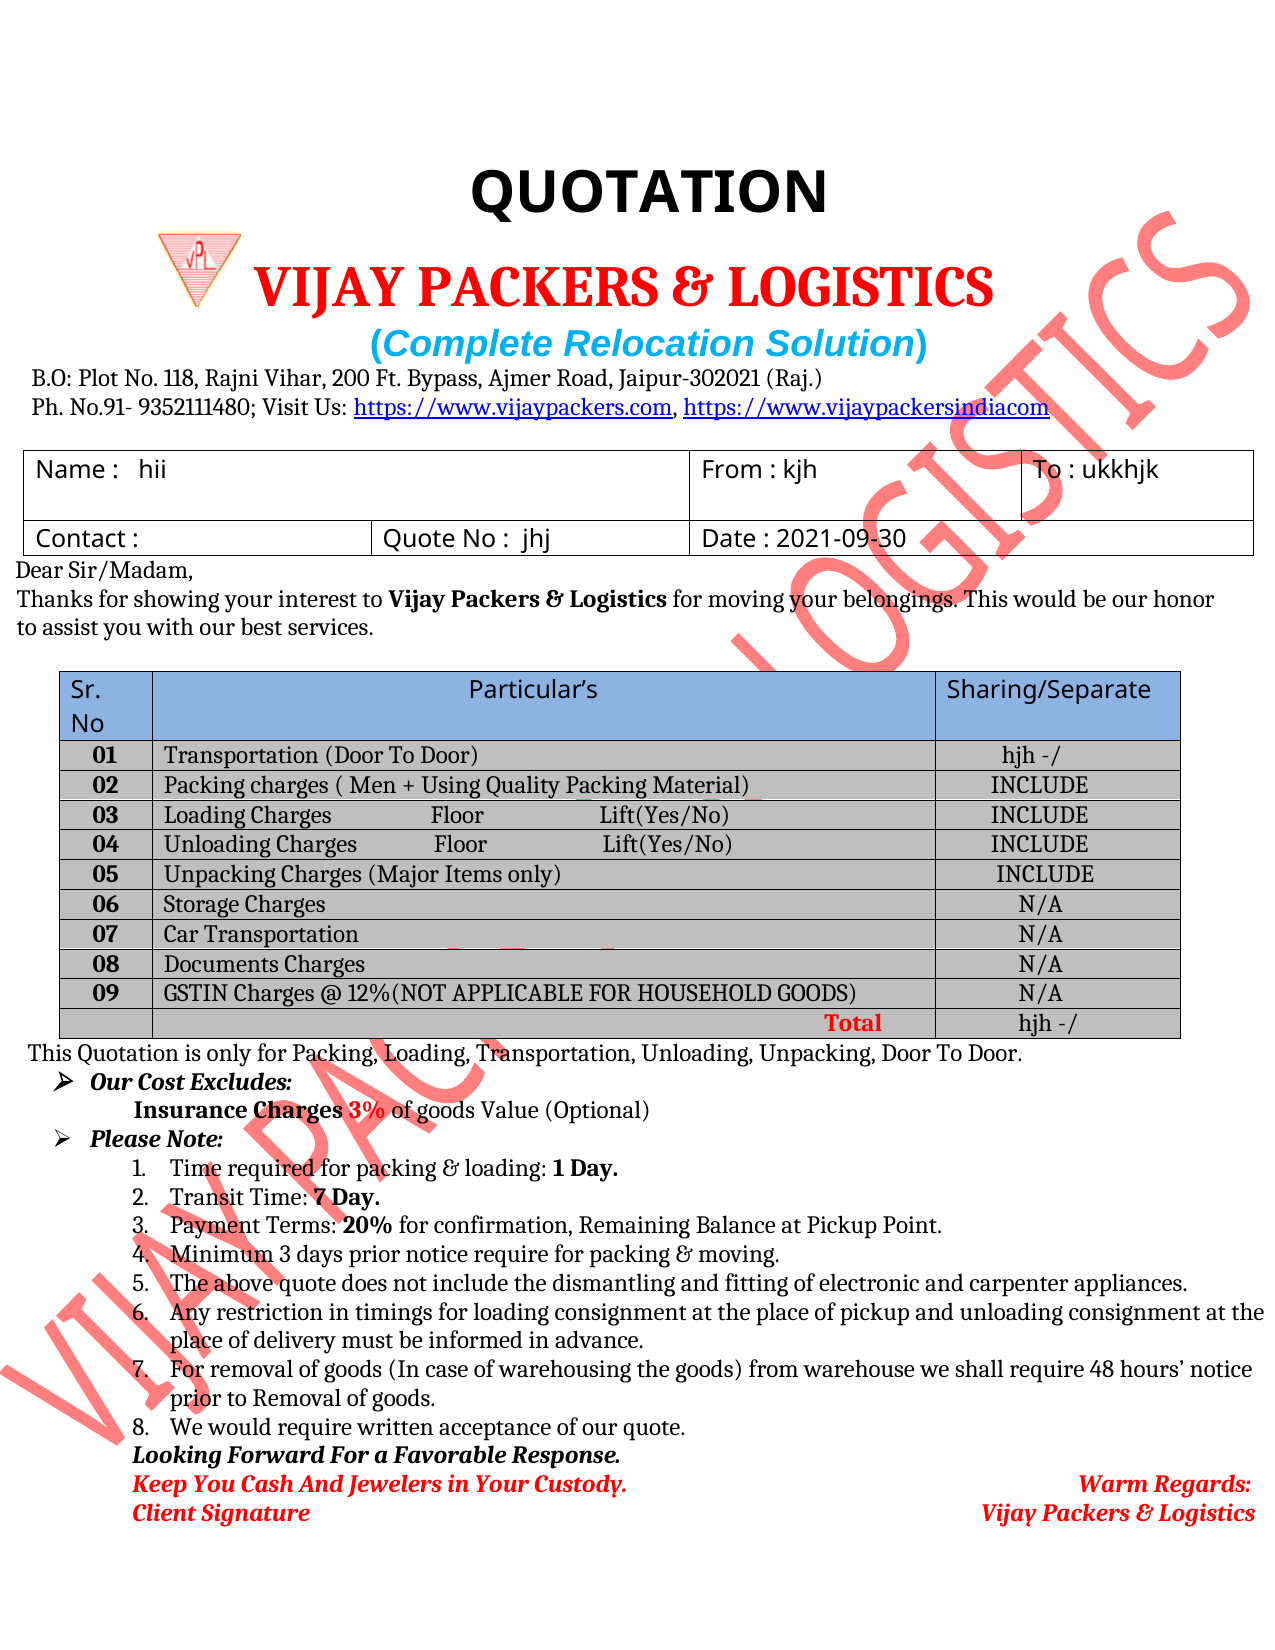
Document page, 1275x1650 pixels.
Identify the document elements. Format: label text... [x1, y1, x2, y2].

text Dear Sir/Madam, [15, 556, 1270, 584]
table_cell Quote No : jhj [372, 521, 689, 555]
list Please Note: [52, 1125, 1270, 1154]
text Keep You Cash And Jewelers in Your Custody. Warm Regards: [132, 1470, 1270, 1499]
list Minimum 3 days prior notice require for packing & moving. [132, 1240, 1270, 1269]
text This Quotation is only for Packing, Loading, Transportation, Unloading, Unpacking, Door To Door. [0, 1039, 1270, 1068]
table_cell 03 [60, 801, 152, 829]
table_cell 05 [60, 860, 152, 889]
table_cell Total [153, 1009, 935, 1038]
table_cell INCLUDE [936, 771, 1180, 799]
table_cell N/A [936, 979, 1180, 1008]
table_cell 04 [60, 830, 152, 859]
table_cell INCLUDE [936, 830, 1180, 859]
text B.O: Plot No. 118, Rajni Vihar, 200 Ft. Bypass, Ajmer Road, Jaipur-302021 (Raj.) [15, 364, 1270, 393]
text Thanks for showing your interest to Vijay Packers & Logistics for moving your belongings. This would be our honor [0, 584, 1270, 613]
list Transit Time: 7 Day. [132, 1183, 1270, 1211]
text to assist you with our best services. [0, 613, 1270, 642]
list Payment Terms: 20% for confirmation, Remaining Balance at Pickup Point. [132, 1211, 1270, 1240]
table_cell Loading Charges Floor Lift(Yes/No) [153, 801, 935, 829]
table_cell Transportation (Door To Door) [153, 741, 935, 770]
table_cell [60, 1009, 152, 1038]
list Our Cost Excludes: [52, 1068, 1270, 1096]
table_cell 01 [60, 741, 152, 770]
text Client Signature Vijay Packers & Logistics [132, 1499, 1270, 1528]
list Any restriction in timings for loading consignment at the place of pickup and unloading consignment at the place of delivery must be informed in advance. [132, 1298, 1270, 1355]
table_header From : kjh [690, 451, 1021, 519]
table_cell 08 [60, 950, 152, 978]
list The above quote does not include the dismantling and fitting of electronic and carpenter appliances. [132, 1269, 1270, 1298]
table_cell 07 [60, 920, 152, 948]
text Ph. No.91- 9352111480; Visit Us: https://www.vijaypackers.com, https://www.vijaypackersindiacom [15, 393, 1270, 422]
table_header Sharing/Separate [936, 672, 1180, 740]
table_cell N/A [936, 890, 1180, 919]
table_cell Car Transportation [153, 920, 935, 948]
table_cell GSTIN Charges @ 12%(NOT APPLICABLE FOR HOUSEHOLD GOODS) [153, 979, 935, 1008]
list We would require written acceptance of our quote. [132, 1413, 1270, 1441]
table_cell hjh -/ [936, 741, 1180, 770]
table_cell Storage Charges [153, 890, 935, 919]
table_cell 02 [60, 771, 152, 799]
text (Complete Relocation Solution) [15, 321, 1270, 364]
table_cell hjh -/ [936, 1009, 1180, 1038]
text Looking Forward For a Favorable Response. [132, 1441, 1270, 1470]
table_cell 06 [60, 890, 152, 919]
table_cell Contact : [24, 521, 371, 555]
table_cell 09 [60, 979, 152, 1008]
list For removal of goods (In case of warehousing the goods) from warehouse we shall require 48 hours’ notice prior to Removal of goods. [132, 1355, 1270, 1413]
table_header Name : hii [24, 451, 689, 519]
table_cell N/A [936, 950, 1180, 978]
table_cell Packing charges ( Men + Using Quality Packing Material) [153, 771, 935, 799]
text VIJAY PACKERS & LOGISTICS [15, 229, 1270, 321]
table_cell N/A [936, 920, 1180, 948]
table_header Particular’s [153, 672, 935, 740]
table_header To : ukkhjk [1022, 451, 1253, 519]
list Time required for packing & loading: 1 Day. [132, 1154, 1270, 1183]
text QUOTATION [15, 150, 1270, 229]
text Insurance Charges 3% of goods Value (Optional) [90, 1096, 1270, 1125]
table_cell Unpacking Charges (Major Items only) [153, 860, 935, 889]
table_cell Date : 2021-09-30 [690, 521, 1253, 555]
table_cell INCLUDE [936, 801, 1180, 829]
table_cell INCLUDE [936, 860, 1180, 889]
table_cell Unloading Charges Floor Lift(Yes/No) [153, 830, 935, 859]
table_header Sr. No [60, 672, 152, 740]
table_cell Documents Charges [153, 950, 935, 978]
